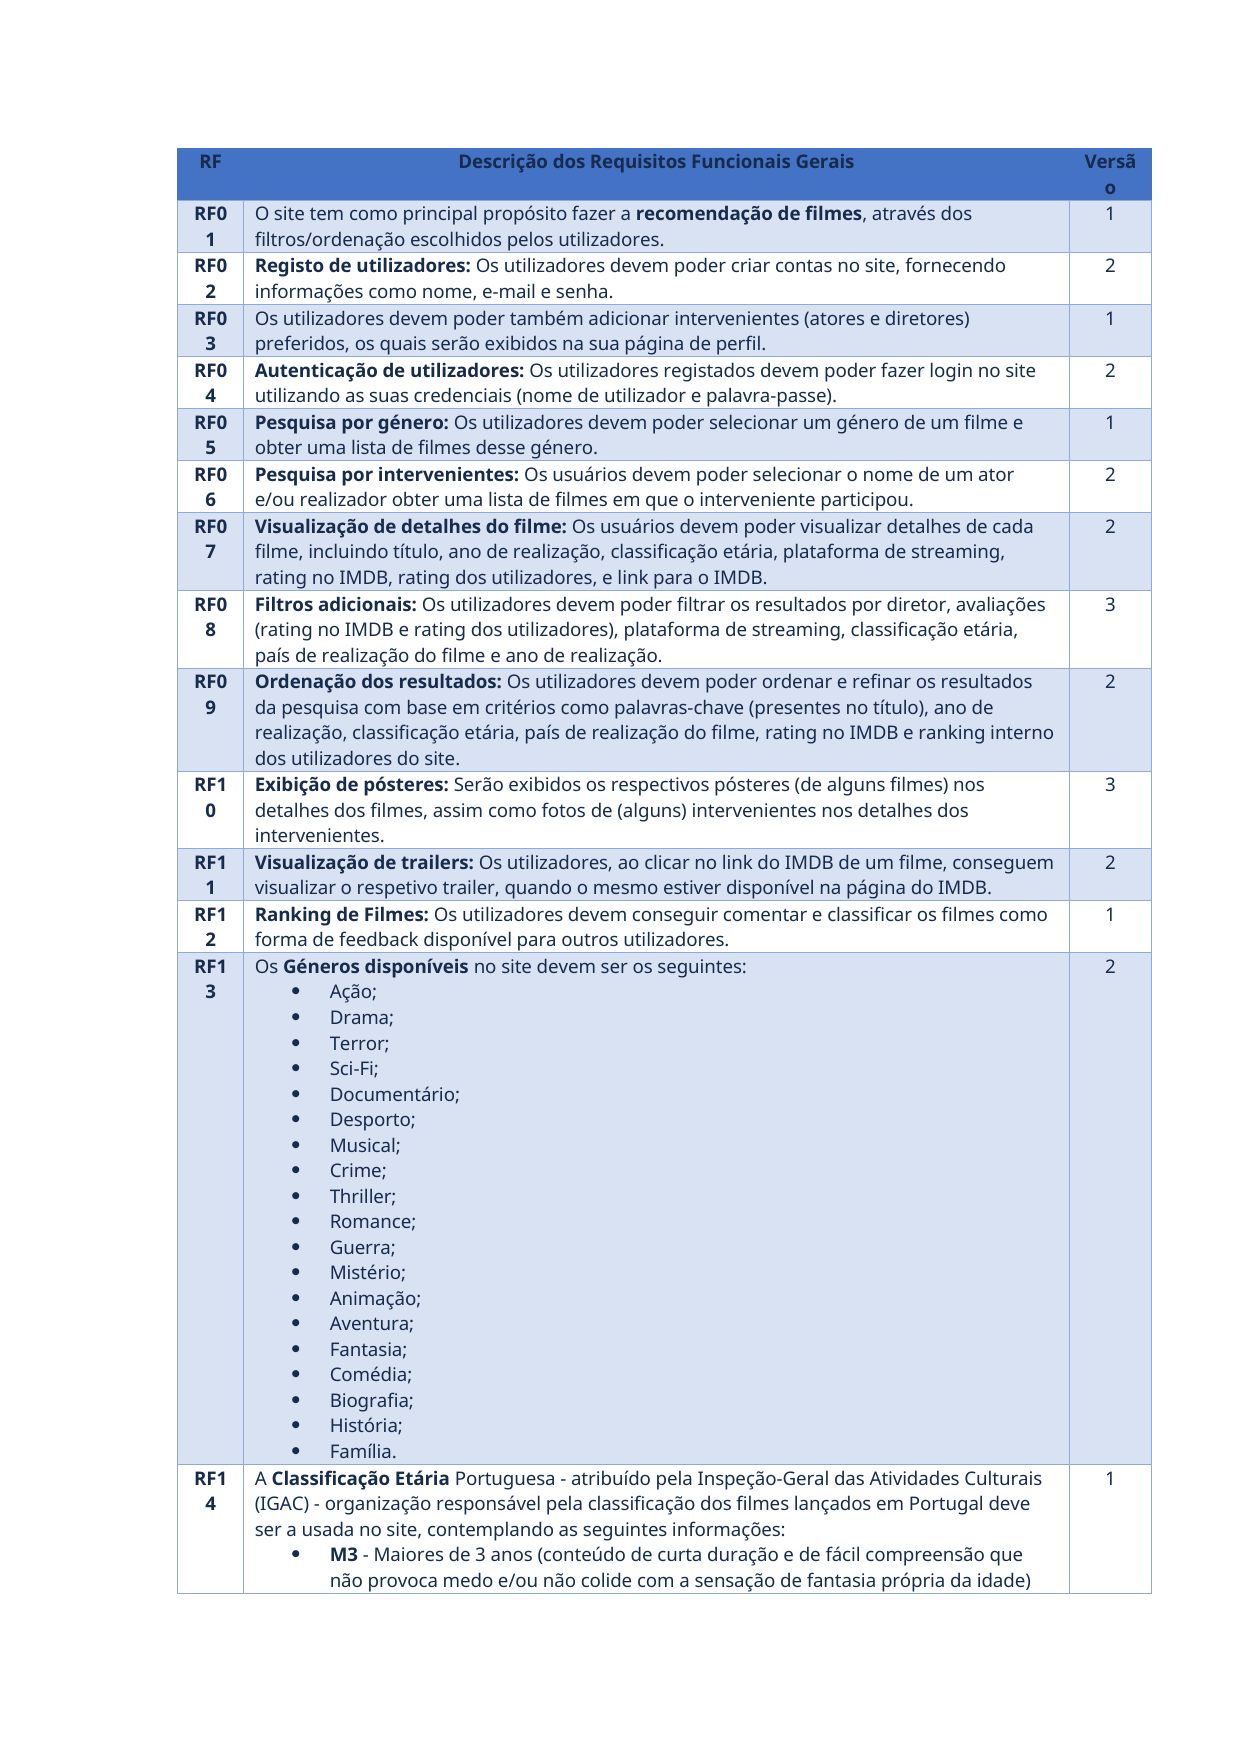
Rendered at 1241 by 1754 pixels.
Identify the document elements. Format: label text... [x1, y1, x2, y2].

table_cell 2 [1070, 461, 1151, 512]
table_cell RF04 [178, 357, 243, 408]
table_cell Registo de utilizadores: Os utilizadores devem poder criar contas no site, fornecendo informações como nome, e-mail e senha. [244, 253, 1069, 304]
table_cell RF13 [178, 953, 243, 1464]
table_cell O site tem como principal propósito fazer a recomendação de filmes, através dos filtros/ordenação escolhidos pelos utilizadores. [244, 201, 1069, 252]
table_header Descrição dos Requisitos Funcionais Gerais [244, 149, 1069, 200]
table_cell 1 [1070, 305, 1151, 356]
table_cell Filtros adicionais: Os utilizadores devem poder filtrar os resultados por diretor, avaliações (rating no IMDB e rating dos utilizadores), plataforma de streaming, classificação etária, país de realização do filme e ano de realização. [244, 591, 1069, 667]
table_cell RF12 [178, 901, 243, 952]
table_header RF [178, 149, 243, 200]
table_cell 1 [1070, 1465, 1151, 1592]
table_cell 2 [1070, 953, 1151, 1464]
table_cell Ranking de Filmes: Os utilizadores devem conseguir comentar e classificar os filmes como forma de feedback disponível para outros utilizadores. [244, 901, 1069, 952]
table_cell 2 [1070, 669, 1151, 771]
table_cell RF07 [178, 513, 243, 590]
table_cell RF01 [178, 201, 243, 252]
table_cell Pesquisa por género: Os utilizadores devem poder selecionar um género de um filme e obter uma lista de filmes desse género. [244, 409, 1069, 460]
table_cell RF14 [178, 1465, 243, 1592]
table_cell Exibição de pósteres: Serão exibidos os respectivos pósteres (de alguns filmes) nos detalhes dos filmes, assim como fotos de (alguns) intervenientes nos detalhes dos intervenientes. [244, 772, 1069, 848]
table_cell 2 [1070, 253, 1151, 304]
table_cell RF11 [178, 849, 243, 900]
table_cell Os Géneros disponíveis no site devem ser os seguintes: Ação; Drama; Terror; Sci-Fi; Documentário; Desporto; Musical; Crime; Thriller; Romance; Guerra; Mistério; Animação; Aventura; Fantasia; Comédia; Biografia; História; Família. [244, 953, 1069, 1464]
table_cell 3 [1070, 772, 1151, 848]
table_cell RF08 [178, 591, 243, 667]
table_cell Pesquisa por intervenientes: Os usuários devem poder selecionar o nome de um ator e/ou realizador obter uma lista de filmes em que o interveniente participou. [244, 461, 1069, 512]
table_cell 1 [1070, 901, 1151, 952]
table_cell Autenticação de utilizadores: Os utilizadores registados devem poder fazer login no site utilizando as suas credenciais (nome de utilizador e palavra-passe). [244, 357, 1069, 408]
table_cell RF05 [178, 409, 243, 460]
table_cell RF10 [178, 772, 243, 848]
table_cell 1 [1070, 409, 1151, 460]
table_cell 2 [1070, 849, 1151, 900]
table_cell Ordenação dos resultados: Os utilizadores devem poder ordenar e refinar os resultados da pesquisa com base em critérios como palavras-chave (presentes no título), ano de realização, classificação etária, país de realização do filme, rating no IMDB e ranking interno dos utilizadores do site. [244, 669, 1069, 771]
table_cell Os utilizadores devem poder também adicionar intervenientes (atores e diretores) preferidos, os quais serão exibidos na sua página de perfil. [244, 305, 1069, 356]
table_cell 1 [1070, 201, 1151, 252]
table_cell 3 [1070, 591, 1151, 667]
table_cell RF09 [178, 669, 243, 771]
table_cell 2 [1070, 357, 1151, 408]
table_cell RF02 [178, 253, 243, 304]
table_cell Visualização de trailers: Os utilizadores, ao clicar no link do IMDB de um filme, conseguem visualizar o respetivo trailer, quando o mesmo estiver disponível na página do IMDB. [244, 849, 1069, 900]
table_cell Visualização de detalhes do filme: Os usuários devem poder visualizar detalhes de cada filme, incluindo título, ano de realização, classificação etária, plataforma de streaming, rating no IMDB, rating dos utilizadores, e link para o IMDB. [244, 513, 1069, 590]
table_cell 2 [1070, 513, 1151, 590]
table_header Versão [1070, 149, 1151, 200]
table_cell RF03 [178, 305, 243, 356]
table_cell RF06 [178, 461, 243, 512]
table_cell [244, 1465, 1069, 1592]
